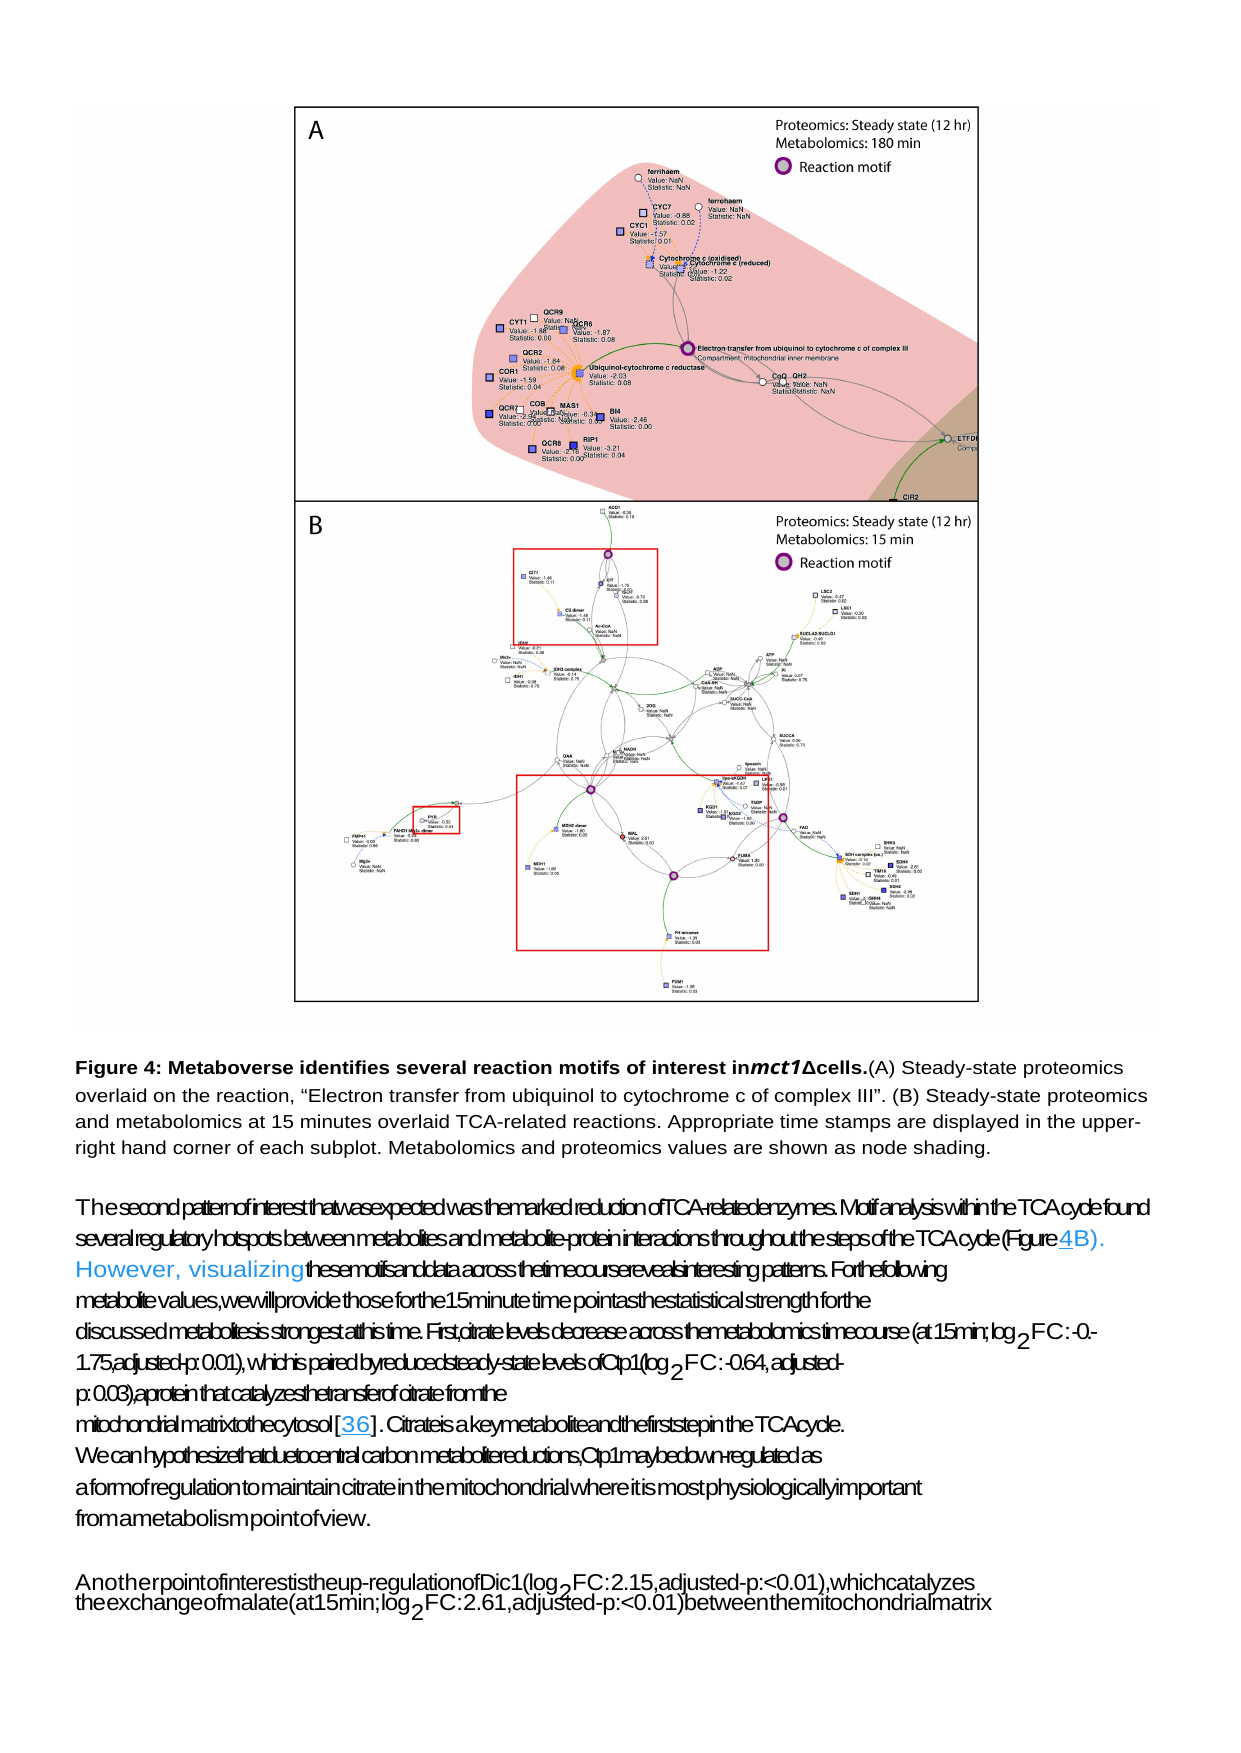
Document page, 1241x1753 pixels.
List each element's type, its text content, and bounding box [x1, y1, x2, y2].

picture [0, 0, 1240, 1752]
text ThesecondpatternofinterestthatwasexpectedwasthemarkedreductionofTCA-relatedenzymes. Motif analysis within the TCA cycle found several regulatory hotspots between metabolites and metabolite-protein interactions throughout the steps of the TCA cycle (Figure4B). However, visualizingthesemotifsanddataacrossthetimecourserevealsinterestingpatterns.Forthefollowing metabolitevalues,wewillprovidethoseforthe15minutetimepointasthestatisticalstrengthforthe discussedmetabolitesisstrongestatthistime.First,citratelevelsdecreaseacrossthemetabolomics timecourse(at15min;log2FC:-0.-1.75,adjusted-p:0.01),whichispairedbyreducedsteady-state levelsofCtp1(log2FC:-0.64,adjusted-p:0.03),aproteinthatcatalyzesthetransferofcitratefromthe mitochondrialmatrixtothecytosol[36].CitrateisakeymetaboliteandthefirststepintheTCAcycle. Wecanhypothesizethatduetocentralcarbonmetabolitereductions,Ctp1maybedown-regulatedas aformofregulationtomaintaincitrateinthemitochondrialwhereitismostphysiologicallyimportant fromametabolismpointofview. [75, 1191, 1163, 1532]
text Figure 4: Metaboverse identifies several reaction motifs of interest inmct1Δcells.(A) Steady-state proteomics overlaid on the reaction, “Electron transfer from ubiquinol to cytochrome c of complex III”. (B) Steady-state proteomics and metabolomics at 15 minutes overlaid TCA-related reactions. Appropriate time stamps are displayed in the upper- right hand corner of each subplot. Metabolomics and proteomics values are shown as node shading. [75, 1053, 1151, 1158]
text Anotherpointofinterestistheup-regulationofDic1(log2FC:2.15,adjusted-p:<0.01),whichcatalyzes theexchangeofmalate(at15min;log2FC:2.61,adjusted-p:<0.01)betweenthemitochondrialmatrix [75, 1568, 1178, 1625]
